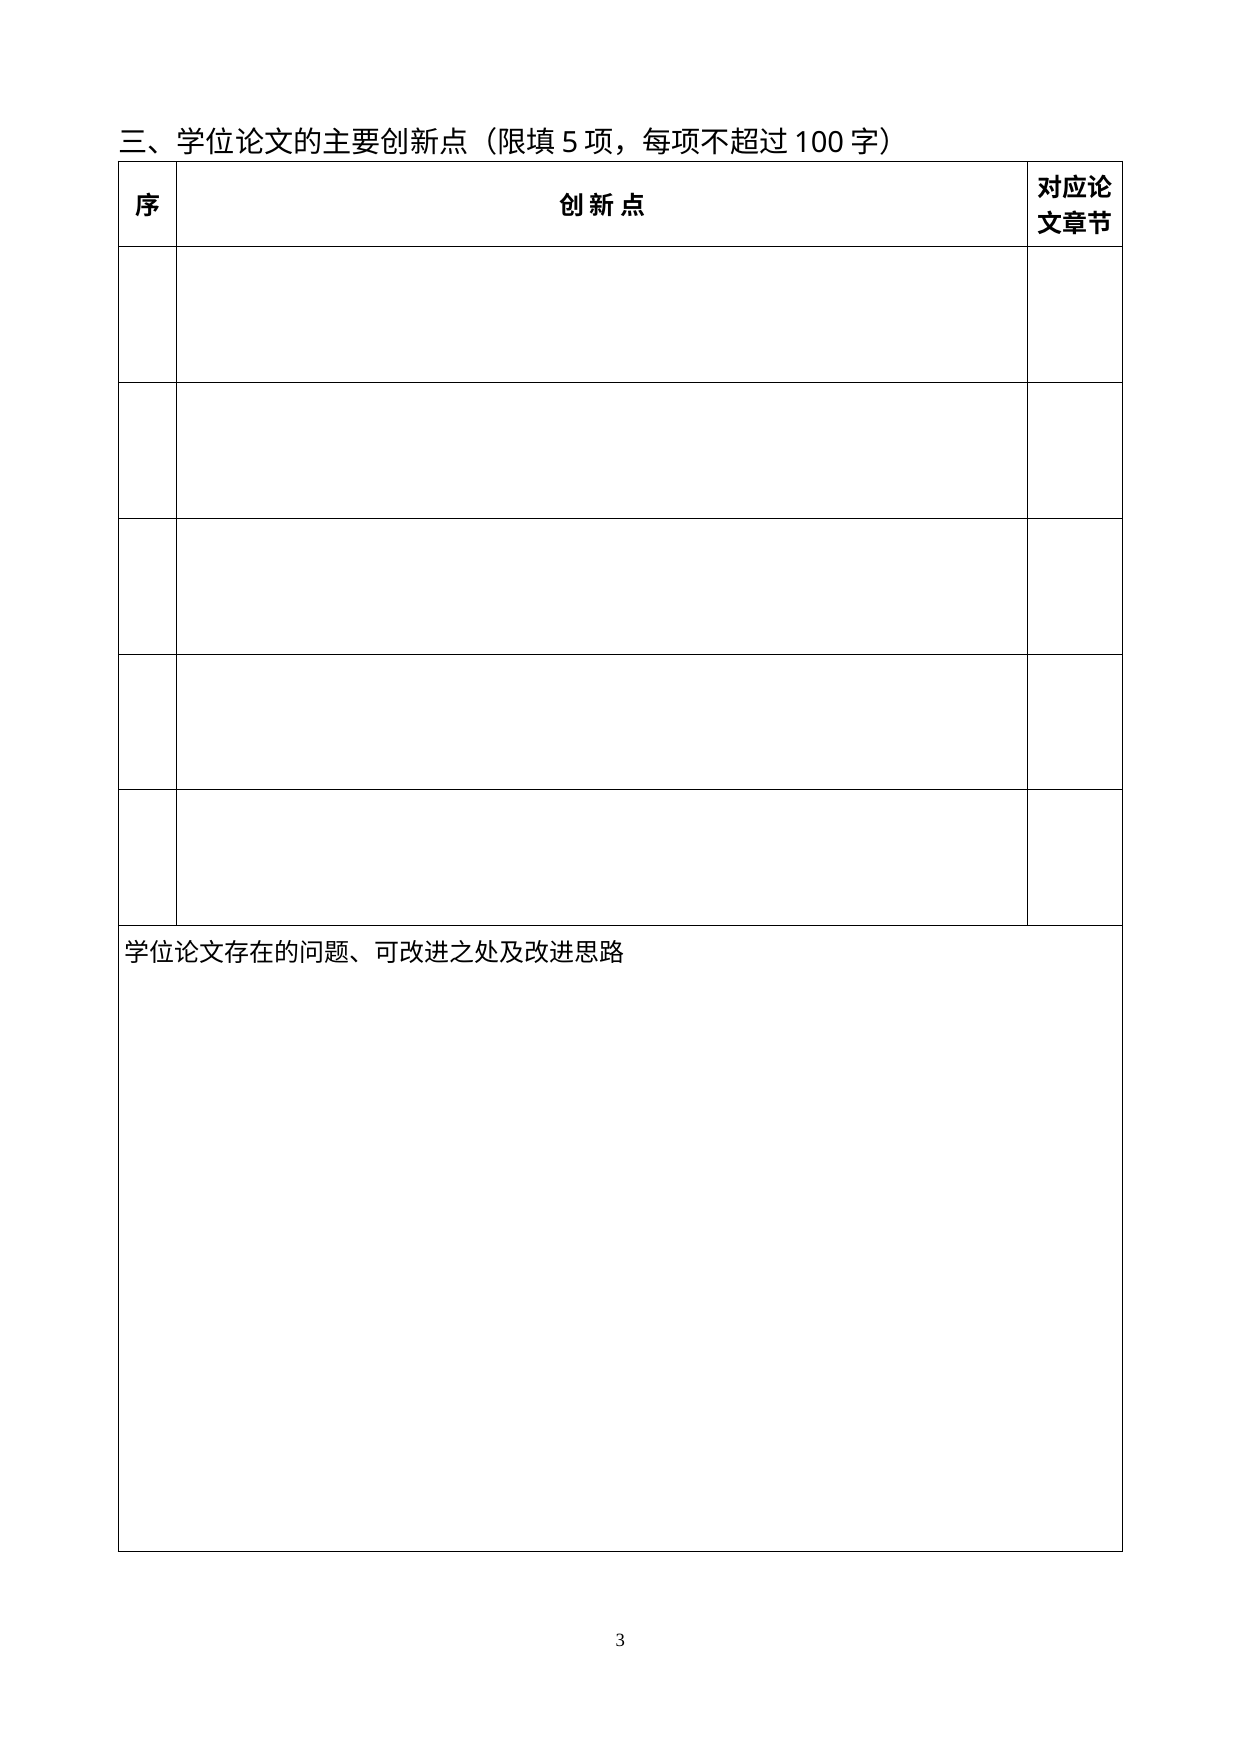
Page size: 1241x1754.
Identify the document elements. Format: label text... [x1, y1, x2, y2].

table_cell [177, 383, 1027, 518]
table_cell [177, 790, 1027, 925]
table_cell [177, 655, 1027, 789]
table_cell [119, 519, 176, 653]
table_cell [177, 519, 1027, 653]
table_cell [1028, 790, 1122, 925]
table_cell [119, 655, 176, 789]
table_header 序 [119, 162, 176, 246]
table_cell [177, 247, 1027, 382]
table_cell [1028, 655, 1122, 789]
table_cell [119, 790, 176, 925]
table_cell [119, 247, 176, 382]
table_cell [1028, 519, 1122, 653]
table_cell [1028, 383, 1122, 518]
table_cell 学位论文存在的问题、可改进之处及改进思路 [119, 926, 1122, 1551]
list 学位论文的主要创新点（限填5项，每项不超过100字） [118, 118, 1122, 161]
table_header 对应论文章节 [1028, 162, 1122, 246]
table_cell [119, 383, 176, 518]
table_cell [1028, 247, 1122, 382]
table_header 创 新 点 [177, 162, 1027, 246]
